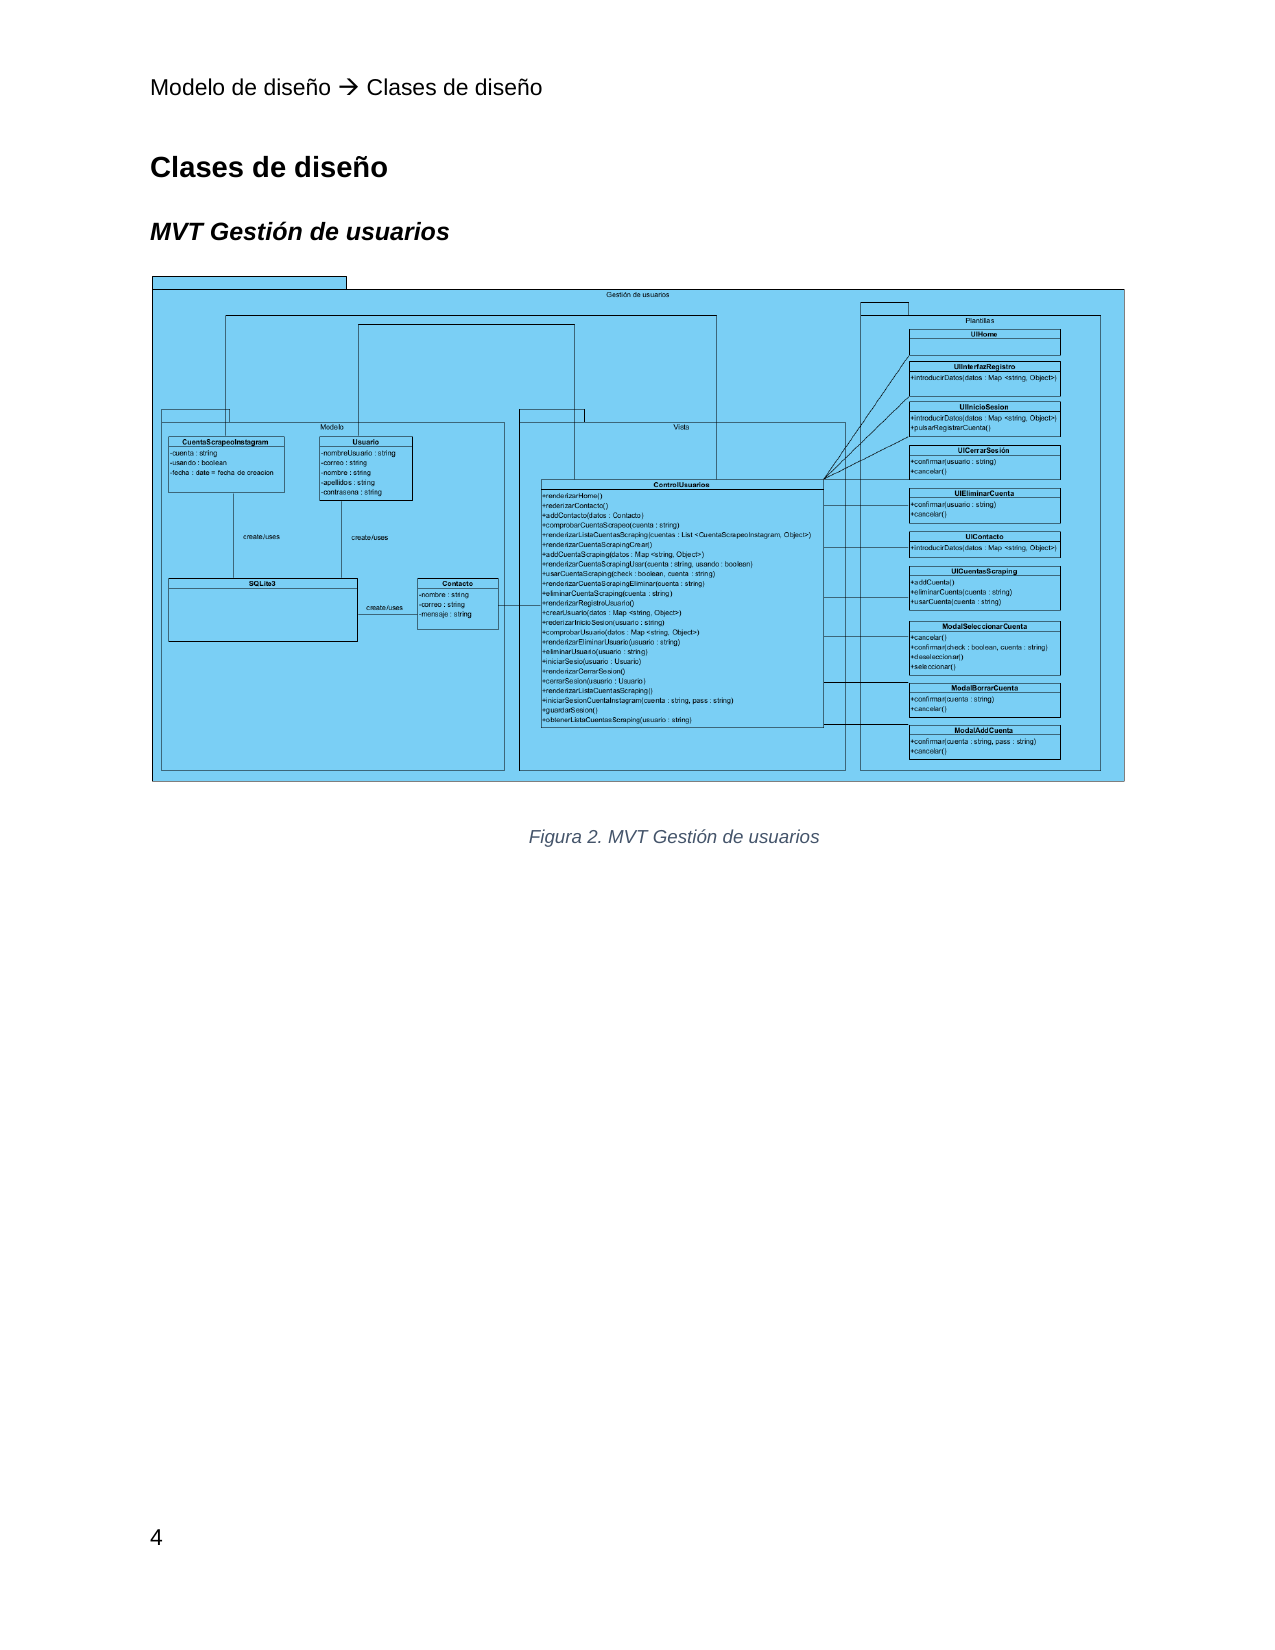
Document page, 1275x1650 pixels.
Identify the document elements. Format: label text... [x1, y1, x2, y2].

subtitle MVT Gestión de usuarios [150, 217, 1125, 246]
subtitle Clases de diseño [150, 150, 1125, 183]
picture [150, 274, 1126, 783]
